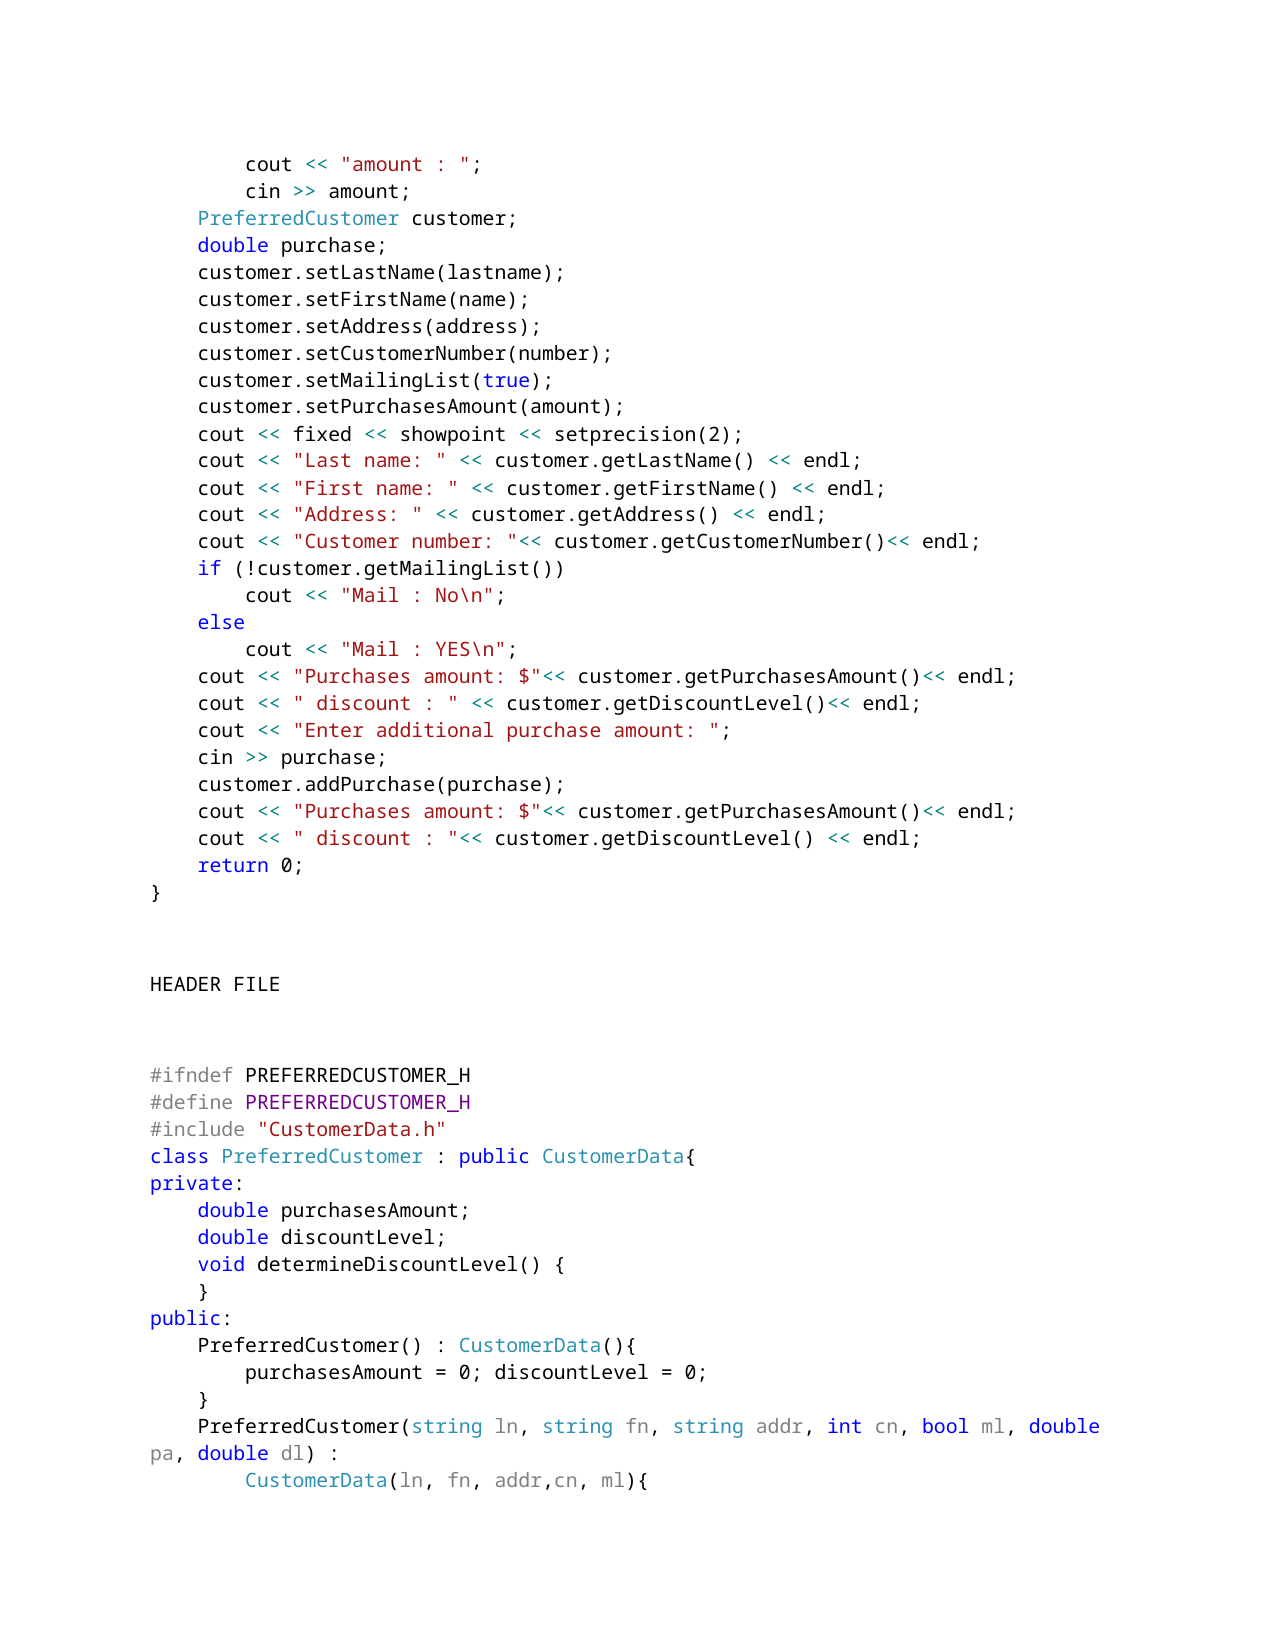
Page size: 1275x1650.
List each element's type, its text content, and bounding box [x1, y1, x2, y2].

text cout << fixed << showpoint << setprecision(2); [150, 420, 1125, 447]
text #include "CustomerData.h" [150, 1115, 1125, 1142]
text if (!customer.getMailingList()) [150, 555, 1125, 582]
text private: [150, 1169, 1125, 1196]
text cout << "amount : "; [150, 150, 1125, 177]
text return 0; [150, 851, 1125, 878]
text } [150, 1277, 1125, 1304]
text PreferredCustomer customer; [150, 204, 1125, 231]
text void determineDiscountLevel() { [150, 1250, 1125, 1277]
text cout << "Enter additional purchase amount: "; [150, 717, 1125, 743]
text double purchase; [150, 231, 1125, 258]
text cout << "Purchases amount: $"<< customer.getPurchasesAmount()<< endl; [150, 663, 1125, 689]
text #define PREFERREDCUSTOMER_H [150, 1088, 1125, 1115]
text HEADER FILE [150, 970, 1125, 997]
text } [150, 878, 1125, 905]
text customer.setFirstName(name); [150, 285, 1125, 312]
text CustomerData(ln, fn, addr,cn, ml){ [150, 1466, 1125, 1493]
text double discountLevel; [150, 1223, 1125, 1250]
text cout << "Purchases amount: $"<< customer.getPurchasesAmount()<< endl; [150, 797, 1125, 824]
text class PreferredCustomer : public CustomerData{ [150, 1142, 1125, 1169]
text cout << "Last name: " << customer.getLastName() << endl; [150, 447, 1125, 474]
text PreferredCustomer(string ln, string fn, string addr, int cn, bool ml, double pa, double dl) : [150, 1412, 1125, 1466]
text cin >> amount; [150, 177, 1125, 204]
text public: [150, 1304, 1125, 1331]
text cout << "Mail : YES\n"; [150, 636, 1125, 663]
text customer.setLastName(lastname); [150, 258, 1125, 285]
text customer.setCustomerNumber(number); [150, 339, 1125, 366]
text cout << "First name: " << customer.getFirstName() << endl; [150, 474, 1125, 501]
text PreferredCustomer() : CustomerData(){ [150, 1331, 1125, 1358]
text customer.setMailingList(true); [150, 366, 1125, 393]
text customer.setAddress(address); [150, 312, 1125, 339]
text customer.setPurchasesAmount(amount); [150, 393, 1125, 420]
text purchasesAmount = 0; discountLevel = 0; [150, 1358, 1125, 1385]
text else [150, 609, 1125, 636]
text #ifndef PREFERREDCUSTOMER_H [150, 1061, 1125, 1088]
text double purchasesAmount; [150, 1196, 1125, 1223]
text } [150, 1385, 1125, 1412]
text cout << " discount : " << customer.getDiscountLevel()<< endl; [150, 689, 1125, 717]
text cin >> purchase; [150, 743, 1125, 771]
text cout << "Mail : No\n"; [150, 582, 1125, 609]
text cout << "Address: " << customer.getAddress() << endl; [150, 501, 1125, 528]
text customer.addPurchase(purchase); [150, 771, 1125, 797]
text cout << " discount : "<< customer.getDiscountLevel() << endl; [150, 824, 1125, 851]
text cout << "Customer number: "<< customer.getCustomerNumber()<< endl; [150, 528, 1125, 555]
